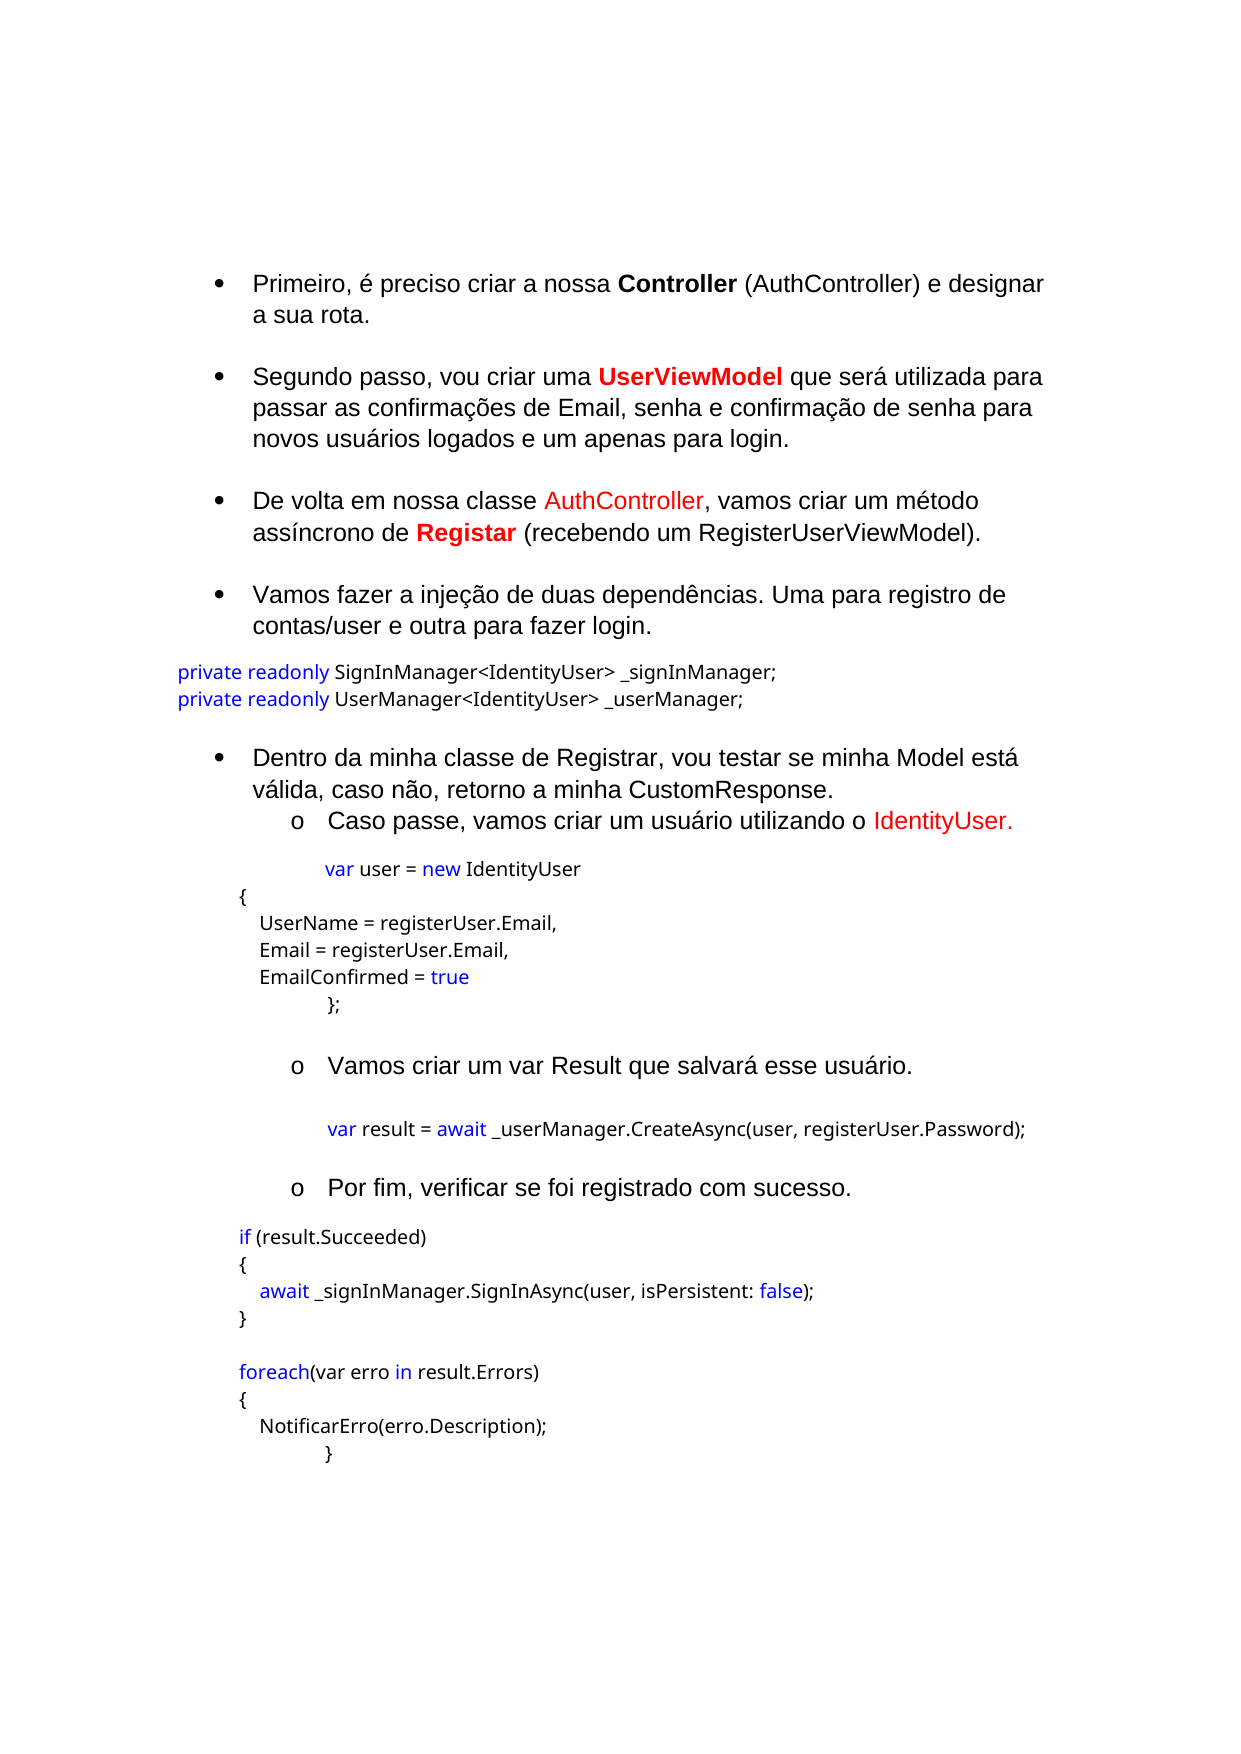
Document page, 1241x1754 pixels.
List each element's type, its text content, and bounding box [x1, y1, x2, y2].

list }; [327, 991, 1063, 1017]
text { [177, 1385, 1063, 1412]
list var result = await _userManager.CreateAsync(user, registerUser.Password); [327, 1115, 1063, 1142]
text EmailConfirmed = true [177, 963, 1063, 991]
list Segundo passo, vou criar uma UserViewModel que será utilizada para passar as confirmações de Email, senha e confirmação de senha para novos usuários logados e um apenas para login. [215, 362, 1063, 453]
text var user = new IdentityUser [251, 856, 1063, 883]
text UserName = registerUser.Email, [177, 909, 1063, 937]
list Vamos fazer a injeção de duas dependências. Uma para registro de contas/user e outra para fazer login. [215, 579, 1063, 639]
list Por fim, verificar se foi registrado com sucesso. [290, 1173, 1063, 1204]
list Vamos criar um var Result que salvará esse usuário. [290, 1051, 1063, 1082]
list Primeiro, é preciso criar a nossa Controller (AuthController) e designar a sua rota. [215, 269, 1063, 329]
text } [177, 1304, 1063, 1331]
list Dentro da minha classe de Registrar, vou testar se minha Model está válida, caso não, retorno a minha CustomResponse. [215, 743, 1063, 803]
text Email = registerUser.Email, [177, 937, 1063, 963]
text foreach(var erro in result.Errors) [177, 1358, 1063, 1385]
text { [177, 883, 1063, 909]
list De volta em nossa classe AuthController, vamos criar um método assíncrono de Registar (recebendo um RegisterUserViewModel). [215, 486, 1063, 546]
text await _signInManager.SignInAsync(user, isPersistent: false); [177, 1277, 1063, 1304]
text private readonly UserManager<IdentityUser> _userManager; [177, 685, 1063, 712]
text } [251, 1439, 1063, 1466]
text private readonly SignInManager<IdentityUser> _signInManager; [177, 658, 1063, 685]
list Caso passe, vamos criar um usuário utilizando o IdentityUser. [290, 806, 1063, 837]
text { [177, 1250, 1063, 1277]
text NotificarErro(erro.Description); [177, 1412, 1063, 1439]
text if (result.Succeeded) [177, 1223, 1063, 1250]
